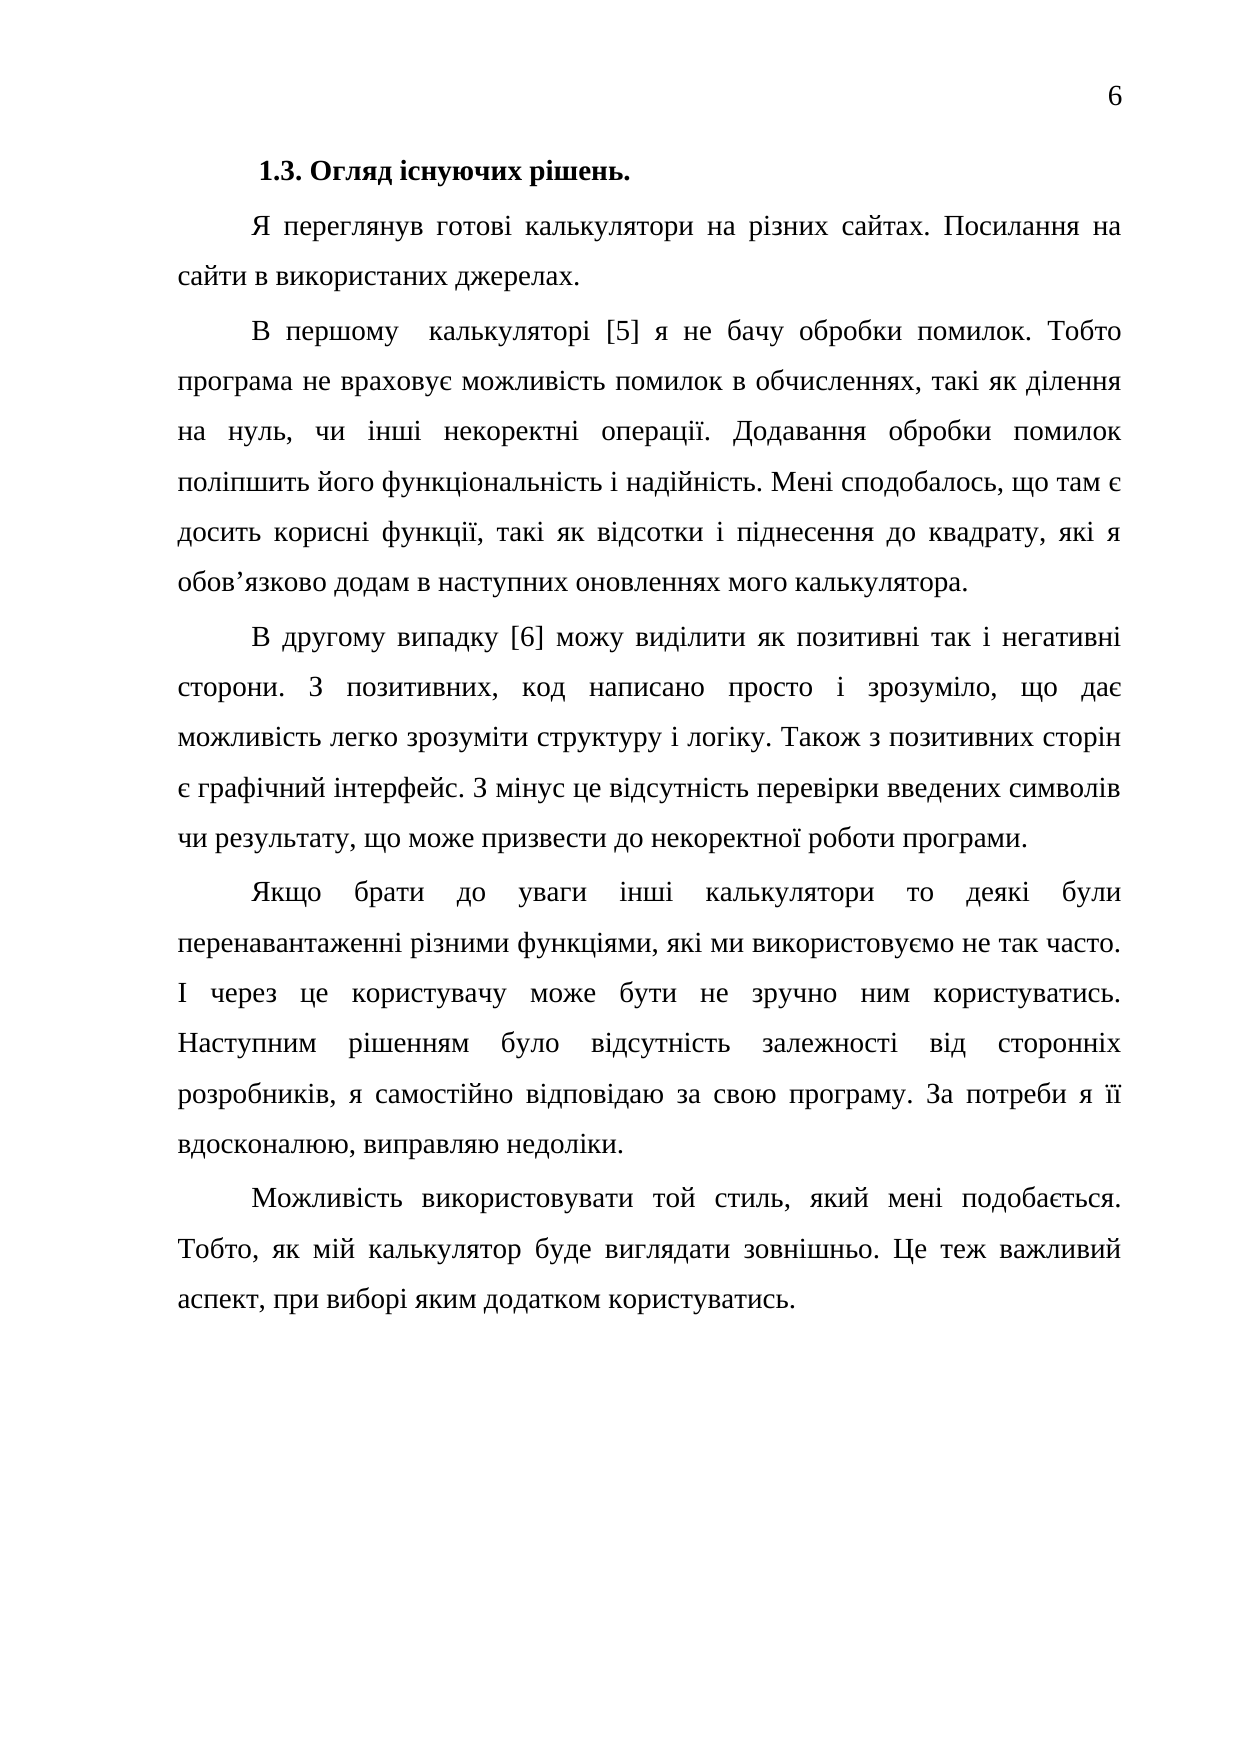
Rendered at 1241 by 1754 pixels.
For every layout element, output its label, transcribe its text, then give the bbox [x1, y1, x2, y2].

subtitle 1.3. Огляд існуючих рішень. [177, 153, 1122, 187]
text В першому калькуляторі [5] я не бачу обробки помилок. Тобто програма не враховує можливість помилок в обчисленнях, такі як ділення на нуль, чи інші некоректні операції. Додавання обробки помилок поліпшить його функціональність і надійність. Мені сподобалось, що там є досить корисні функції, такі як відсотки і піднесення до квадрату, які я обов’язково додам в наступних оновленнях мого калькулятора. [177, 313, 1122, 598]
text Можливість використовувати той стиль, який мені подобається. Тобто, як мій калькулятор буде виглядати зовнішньо. Це теж важливий аспект, при виборі яким додатком користуватись. [177, 1181, 1122, 1315]
text Якщо брати до уваги інші калькулятори то деякі були перенавантаженні різними функціями, які ми використовуємо не так часто. І через це користувачу може бути не зручно ним користуватись. Наступним рішенням було відсутність залежності від сторонніх розробників, я самостійно відповідаю за свою програму. За потреби я її вдосконалюю, виправляю недоліки. [177, 874, 1122, 1159]
text В другому випадку [6] можу виділити як позитивні так і негативні сторони. З позитивних, код написано просто і зрозуміло, що дає можливість легко зрозуміти структуру і логіку. Також з позитивних сторін є графічний інтерфейс. З мінус це відсутність перевірки введених символів чи результату, що може призвести до некоректної роботи програми. [177, 619, 1122, 853]
text Я переглянув готові калькулятори на різних сайтах. Посилання на сайти в використаних джерелах. [177, 208, 1122, 292]
